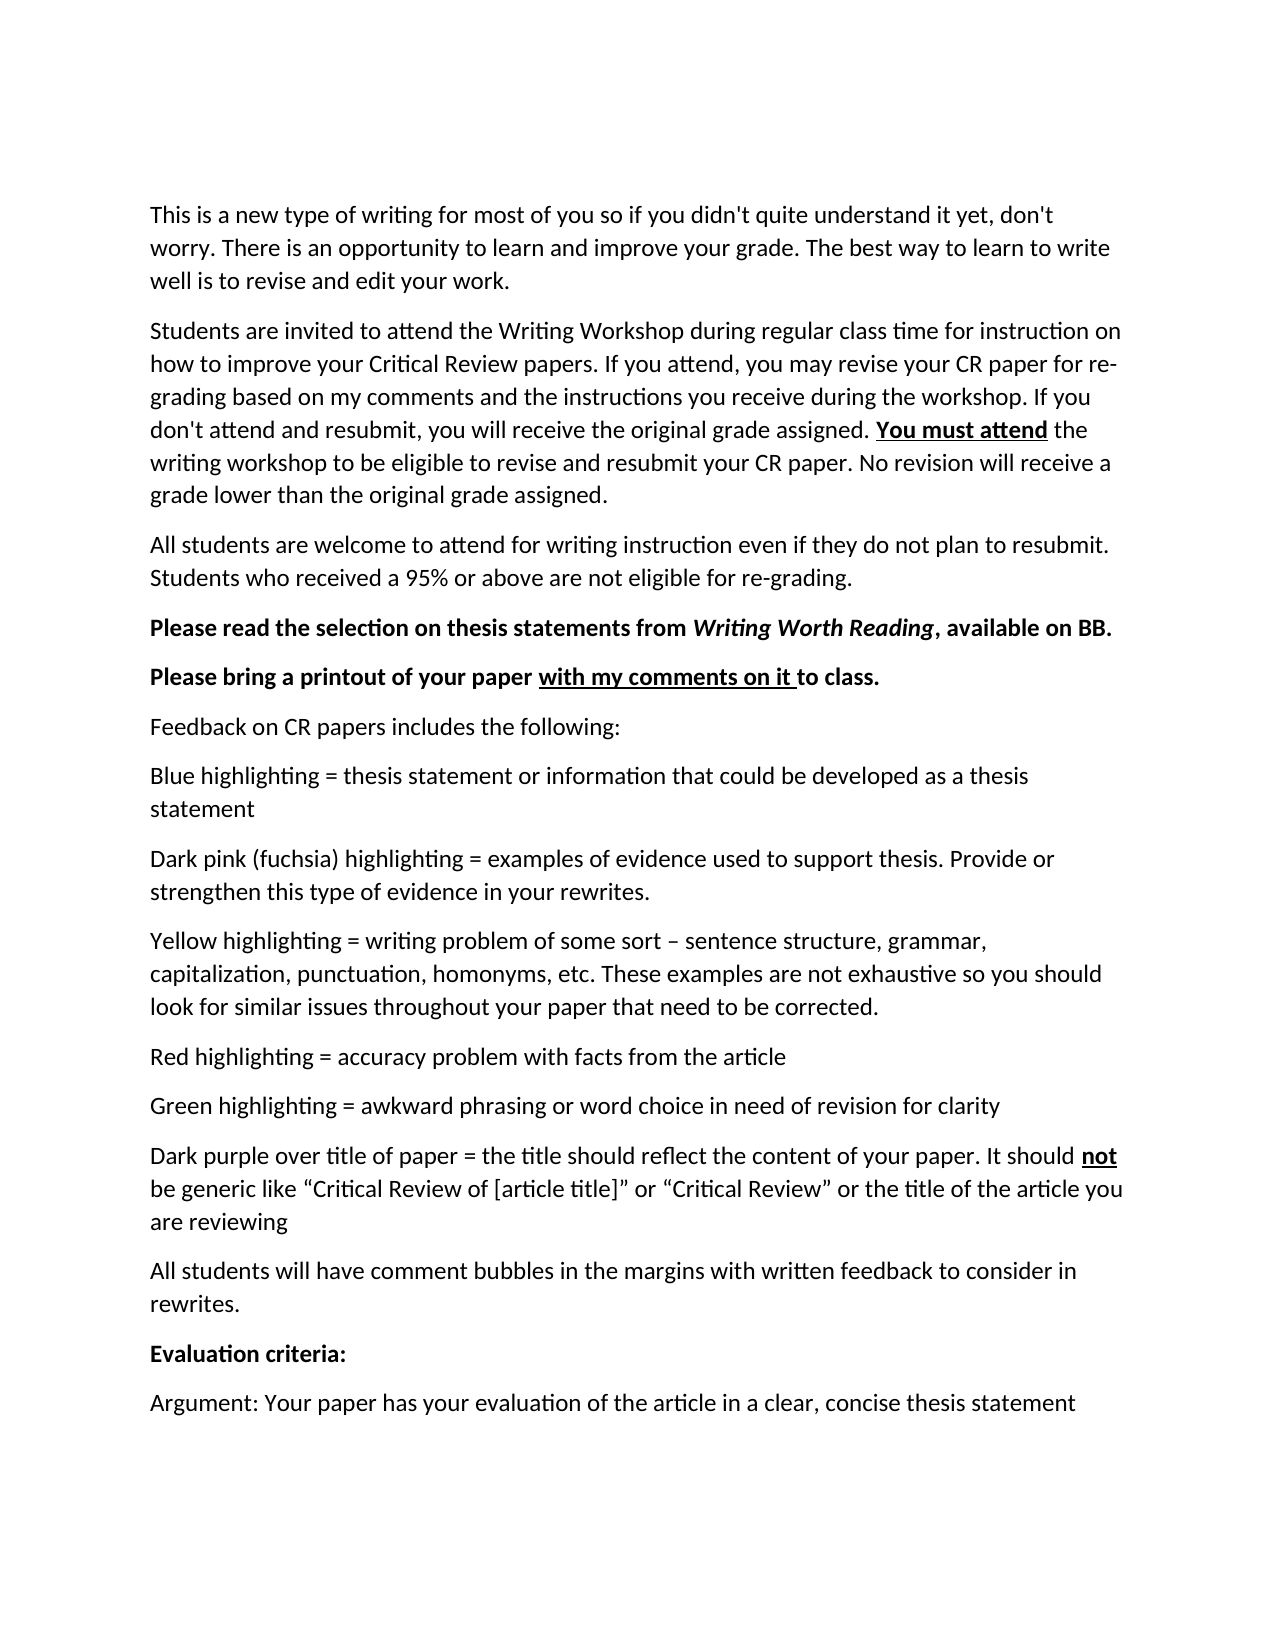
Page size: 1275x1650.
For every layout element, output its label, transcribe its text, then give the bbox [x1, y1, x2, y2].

text Feedback on CR papers includes the following: [150, 711, 1125, 741]
text All students are welcome to attend for writing instruction even if they do not plan to resubmit. Students who received a 95% or above are not eligible for re-grading. [150, 529, 1125, 593]
text Red highlighting = accuracy problem with facts from the article [150, 1041, 1125, 1071]
text Please bring a printout of your paper with my comments on it to class. [150, 661, 1125, 692]
text Argument: Your paper has your evaluation of the article in a clear, concise thesis statement [150, 1387, 1125, 1418]
text All students will have comment bubbles in the margins with written feedback to consider in rewrites. [150, 1255, 1125, 1319]
text Please read the selection on thesis statements from Writing Worth Reading, available on BB. [150, 612, 1125, 642]
text Evaluation criteria: [150, 1338, 1125, 1368]
text Dark purple over title of paper = the title should reflect the content of your paper. It should not be generic like “Critical Review of [article title]” or “Critical Review” or the title of the article you are reviewing [150, 1140, 1125, 1236]
text Dark pink (fuchsia) highlighting = examples of evidence used to support thesis. Provide or strengthen this type of evidence in your rewrites. [150, 843, 1125, 906]
text Green highlighting = awkward phrasing or word choice in need of revision for clarity [150, 1090, 1125, 1121]
text Students are invited to attend the Writing Workshop during regular class time for instruction on how to improve your Critical Review papers. If you attend, you may revise your CR paper for re-grading based on my comments and the instructions you receive during the workshop. If you don't attend and resubmit, you will receive the original grade assigned. You must attend the writing workshop to be eligible to revise and resubmit your CR paper. No revision will receive a grade lower than the original grade assigned. [150, 315, 1125, 510]
text Blue highlighting = thesis statement or information that could be developed as a thesis statement [150, 760, 1125, 824]
text Yellow highlighting = writing problem of some sort – sentence structure, grammar, capitalization, punctuation, homonyms, etc. These examples are not exhaustive so you should look for similar issues throughout your paper that need to be corrected. [150, 925, 1125, 1022]
text This is a new type of writing for most of you so if you didn't quite understand it yet, don't worry. There is an opportunity to learn and improve your grade. The best way to learn to write well is to revise and edit your work. [150, 199, 1125, 296]
